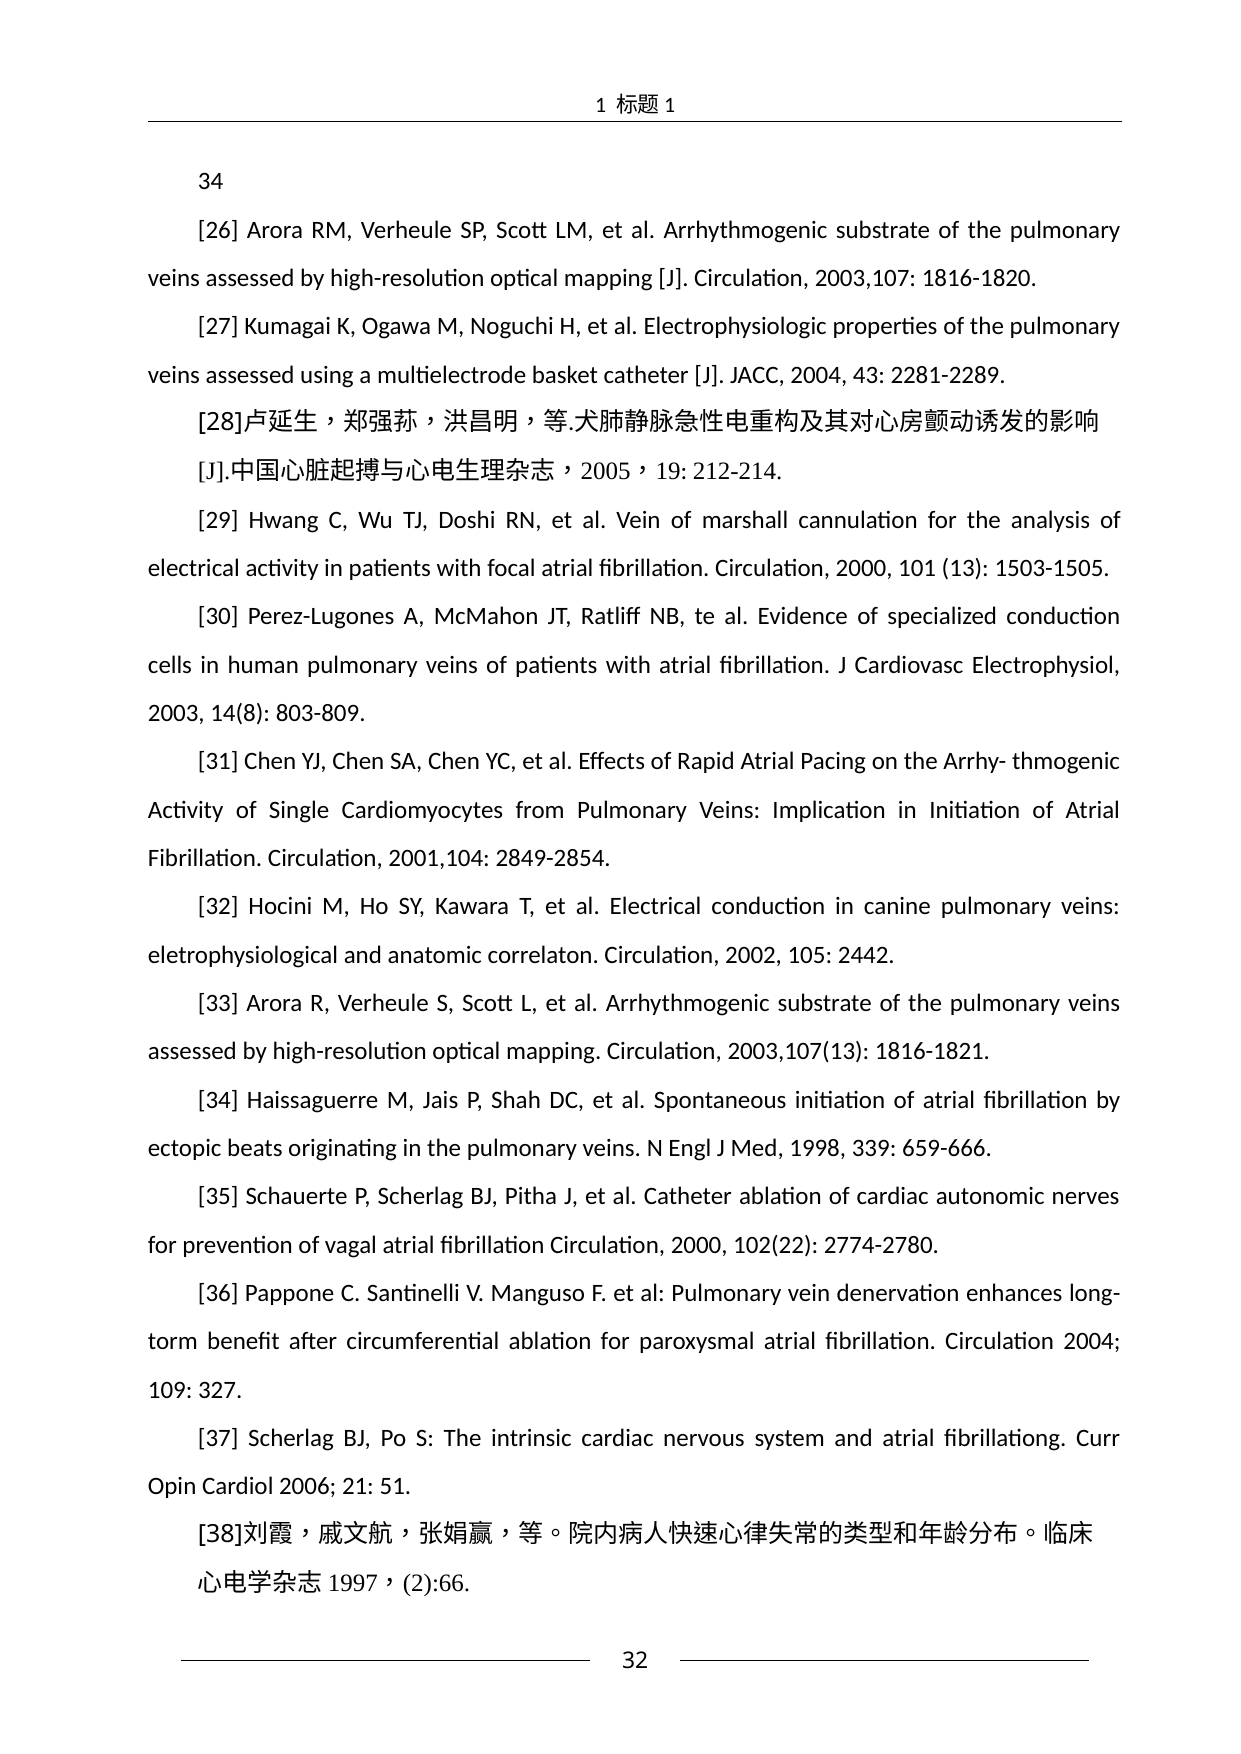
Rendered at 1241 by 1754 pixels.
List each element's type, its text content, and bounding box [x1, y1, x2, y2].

text [31] Chen YJ, Chen SA, Chen YC, et al. Effects of Rapid Atrial Pacing on the Arrhy- thmogenic Activity of Single Cardiomyocytes from Pulmonary Veins: Implication in Initiation of Atrial Fibrillation. Circulation, 2001,104: 2849-2854. [148, 728, 1122, 873]
text [32] Hocini M, Ho SY, Kawara T, et al. Electrical conduction in canine pulmonary veins: eletrophysiological and anatomic correlaton. Circulation, 2002, 105: 2442. [148, 873, 1122, 969]
text [33] Arora R, Verheule S, Scott L, et al. Arrhythmogenic substrate of the pulmonary veins assessed by high-resolution optical mapping. Circulation, 2003,107(13): 1816-1821. [148, 969, 1122, 1066]
text [29] Hwang C, Wu TJ, Doshi RN, et al. Vein of marshall cannulation for the analysis of electrical activity in patients with focal atrial fibrillation. Circulation, 2000, 101 (13): 1503-1505. [148, 486, 1122, 583]
text 心电学杂志1997，(2):66. [148, 1549, 1122, 1598]
text [36] Pappone C. Santinelli V. Manguso F. et al: Pulmonary vein denervation enhances long-torm benefit after circumferential ablation for paroxysmal atrial fibrillation. Circulation 2004; 109: 327. [148, 1259, 1122, 1404]
text [38]刘霞，戚文航，张娟赢，等。院内病人快速心律失常的类型和年龄分布。临床 [148, 1501, 1122, 1549]
text [J].中国心脏起搏与心电生理杂志，2005，19: 212-214. [148, 438, 1122, 486]
text 34 [148, 148, 1122, 196]
text [30] Perez-Lugones A, McMahon JT, Ratliff NB, te al. Evidence of specialized conduction cells in human pulmonary veins of patients with atrial fibrillation. J Cardiovasc Electrophysiol, 2003, 14(8): 803-809. [148, 583, 1122, 728]
text [37] Scherlag BJ, Po S: The intrinsic cardiac nervous system and atrial fibrillationg. Curr Opin Cardiol 2006; 21: 51. [148, 1404, 1122, 1501]
text [26] Arora RM, Verheule SP, Scott LM, et al. Arrhythmogenic substrate of the pulmonary veins assessed by high-resolution optical mapping [J]. Circulation, 2003,107: 1816-1820. [148, 196, 1122, 293]
text [35] Schauerte P, Scherlag BJ, Pitha J, et al. Catheter ablation of cardiac autonomic nerves for prevention of vagal atrial fibrillation Circulation, 2000, 102(22): 2774-2780. [148, 1163, 1122, 1259]
text [34] Haissaguerre M, Jais P, Shah DC, et al. Spontaneous initiation of atrial fibrillation by ectopic beats originating in the pulmonary veins. N Engl J Med, 1998, 339: 659-666. [148, 1066, 1122, 1163]
text [28]卢延生，郑强荪，洪昌明，等.犬肺静脉急性电重构及其对心房颤动诱发的影响 [148, 389, 1122, 438]
text [27] Kumagai K, Ogawa M, Noguchi H, et al. Electrophysiologic properties of the pulmonary veins assessed using a multielectrode basket catheter [J]. JACC, 2004, 43: 2281-2289. [148, 293, 1122, 389]
